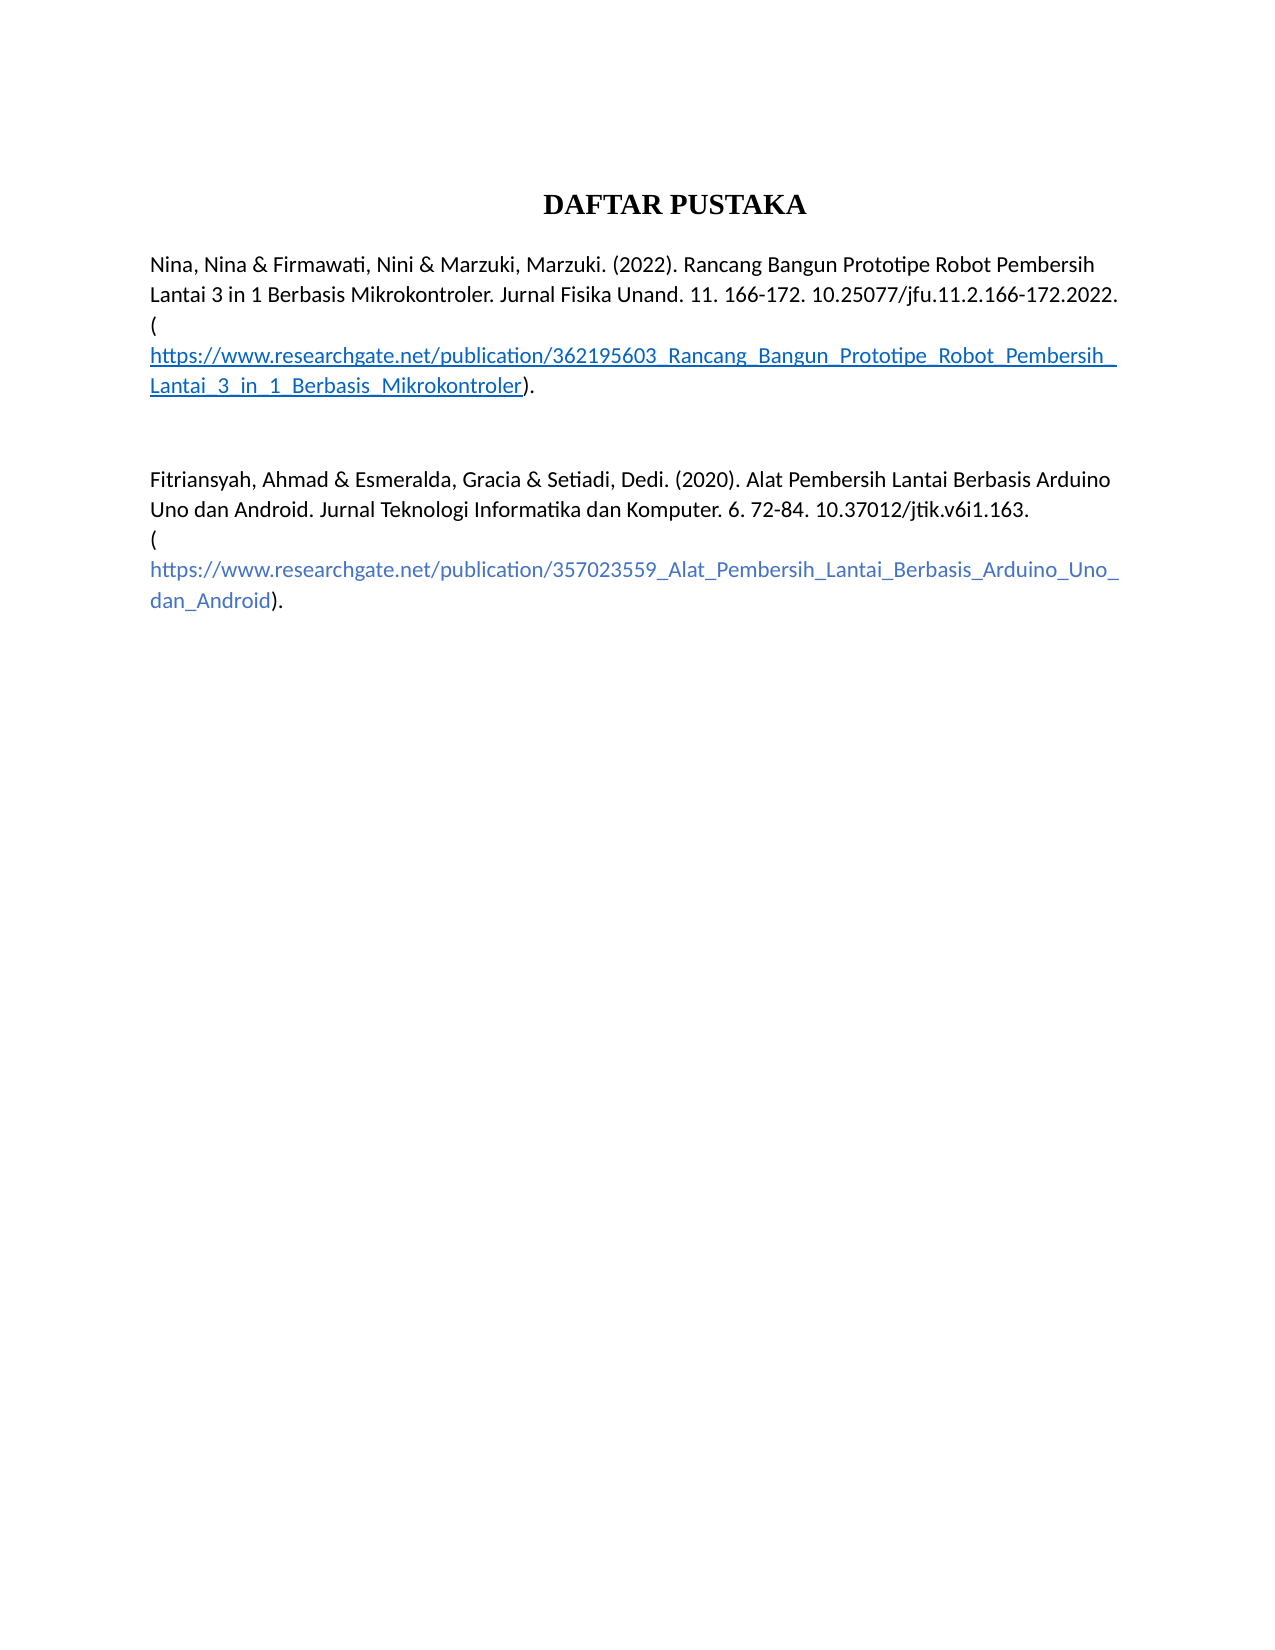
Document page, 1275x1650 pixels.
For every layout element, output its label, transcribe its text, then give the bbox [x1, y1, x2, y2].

subtitle DAFTAR PUSTAKA [225, 187, 1125, 221]
text Fitriansyah, Ahmad & Esmeralda, Gracia & Setiadi, Dedi. (2020). Alat Pembersih Lantai Berbasis Arduino Uno dan Android. Jurnal Teknologi Informatika dan Komputer. 6. 72-84. 10.37012/jtik.v6i1.163. (https://www.researchgate.net/publication/357023559_Alat_Pembersih_Lantai_Berbasis_Arduino_Uno_dan_Android). [150, 465, 1125, 614]
text Nina, Nina & Firmawati, Nini & Marzuki, Marzuki. (2022). Rancang Bangun Prototipe Robot Pembersih Lantai 3 in 1 Berbasis Mikrokontroler. Jurnal Fisika Unand. 11. 166-172. 10.25077/jfu.11.2.166-172.2022. (https://www.researchgate.net/publication/362195603_Rancang_Bangun_Prototipe_Robot_Pembersih_Lantai_3_in_1_Berbasis_Mikrokontroler). [150, 250, 1125, 399]
